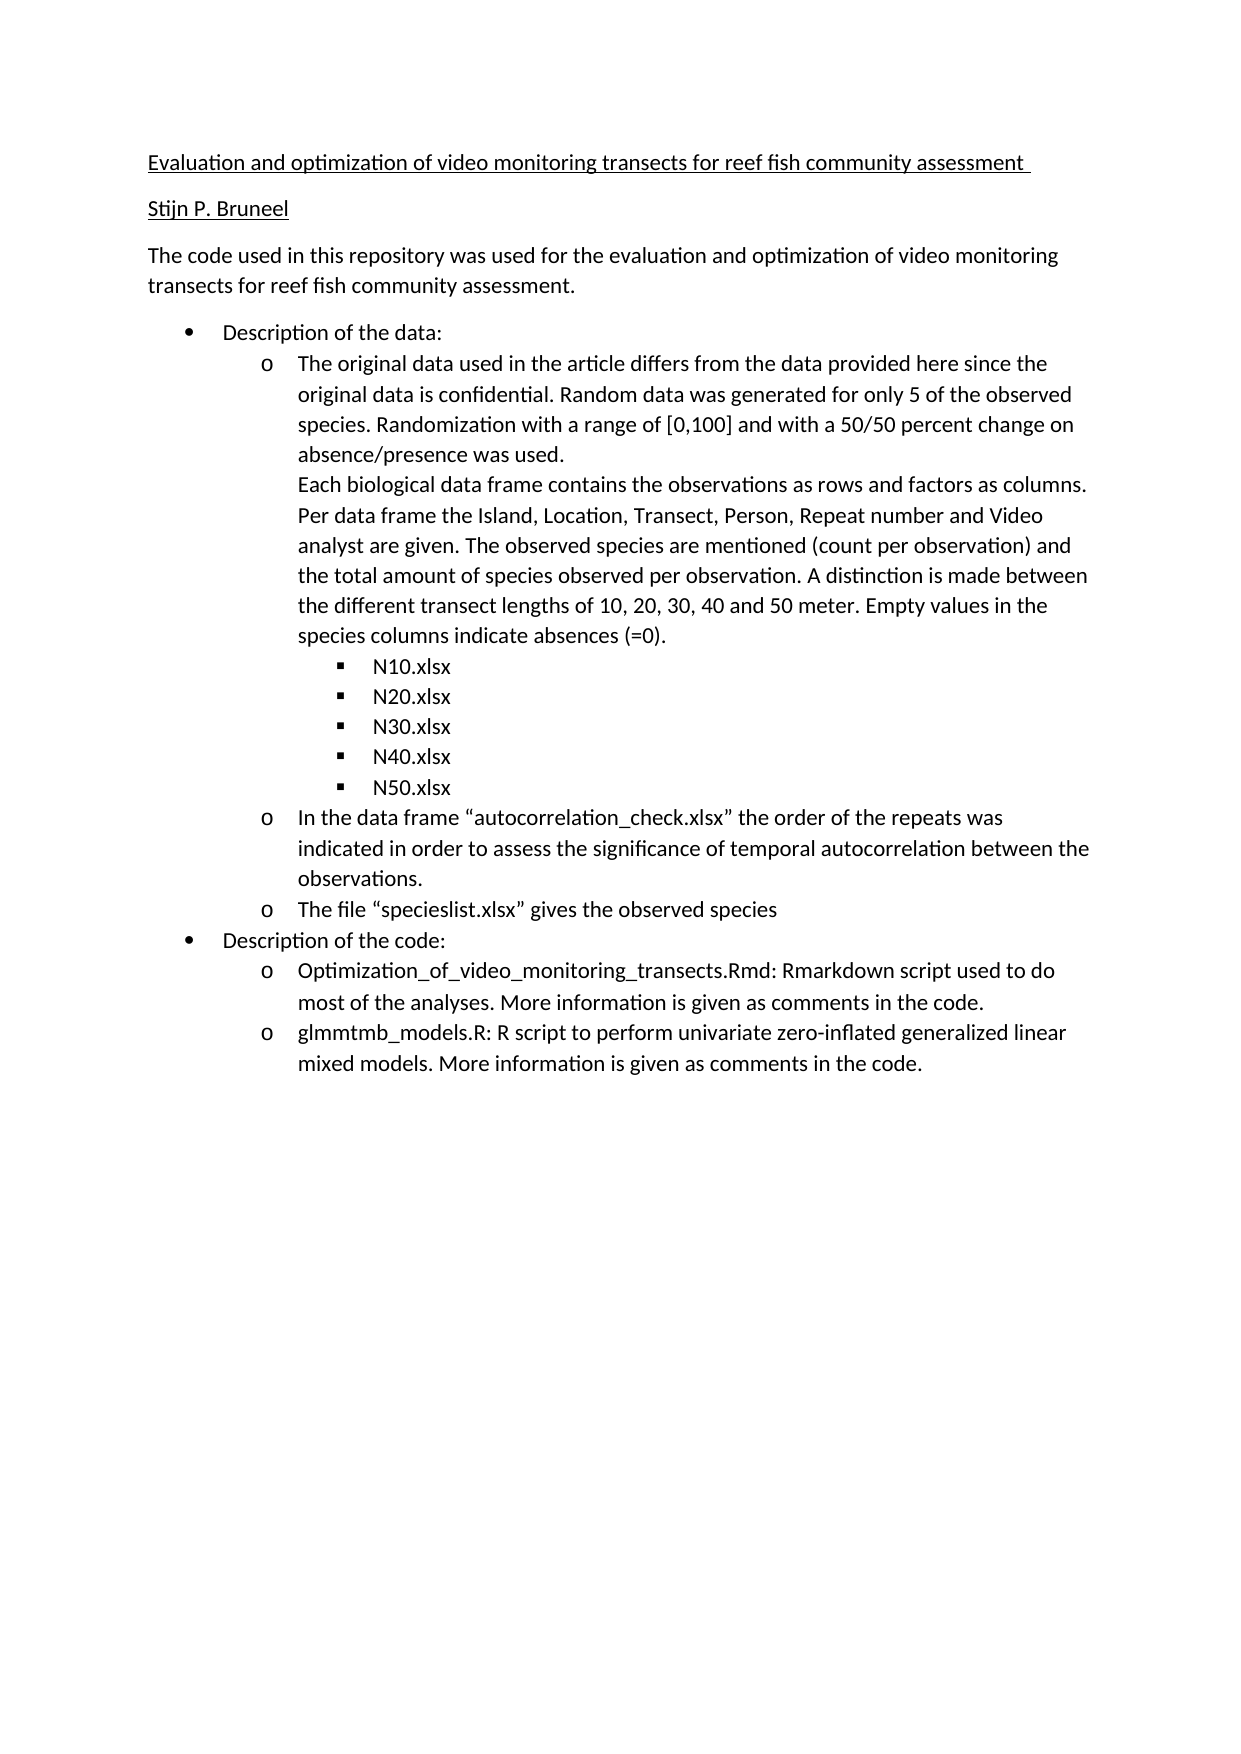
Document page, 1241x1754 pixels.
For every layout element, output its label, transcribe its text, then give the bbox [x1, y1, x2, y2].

text Stijn P. Bruneel [148, 194, 1093, 222]
list Description of the code: [185, 926, 1093, 954]
text Evaluation and optimization of video monitoring transects for reef fish community assessment [148, 148, 1093, 176]
list glmmtmb_models.R: R script to perform univariate zero-inflated generalized linear mixed models. More information is given as comments in the code. [260, 1018, 1093, 1077]
list The file “specieslist.xlsx” gives the observed species [260, 895, 1093, 924]
list N40.xlsx [335, 742, 1093, 771]
list Each biological data frame contains the observations as rows and factors as columns. Per data frame the Island, Location, Transect, Person, Repeat number and Video analyst are given. The observed species are mentioned (count per observation) and the total amount of species observed per observation. A distinction is made between the different transect lengths of 10, 20, 30, 40 and 50 meter. Empty values in the species columns indicate absences (=0). [298, 471, 1093, 650]
list N30.xlsx [335, 712, 1093, 740]
list Description of the data: [185, 318, 1093, 346]
list In the data frame “autocorrelation_check.xlsx” the order of the repeats was indicated in order to assess the significance of temporal autocorrelation between the observations. [260, 803, 1093, 892]
list N20.xlsx [335, 682, 1093, 710]
list N50.xlsx [335, 773, 1093, 801]
list The original data used in the article differs from the data provided here since the original data is confidential. Random data was generated for only 5 of the observed species. Randomization with a range of [0,100] and with a 50/50 percent change on absence/presence was used. [260, 349, 1093, 468]
list N10.xlsx [335, 652, 1093, 680]
list Optimization_of_video_monitoring_transects.Rmd: Rmarkdown script used to do most of the analyses. More information is given as comments in the code. [260, 956, 1093, 1016]
text The code used in this repository was used for the evaluation and optimization of video monitoring transects for reef fish community assessment. [148, 241, 1093, 299]
